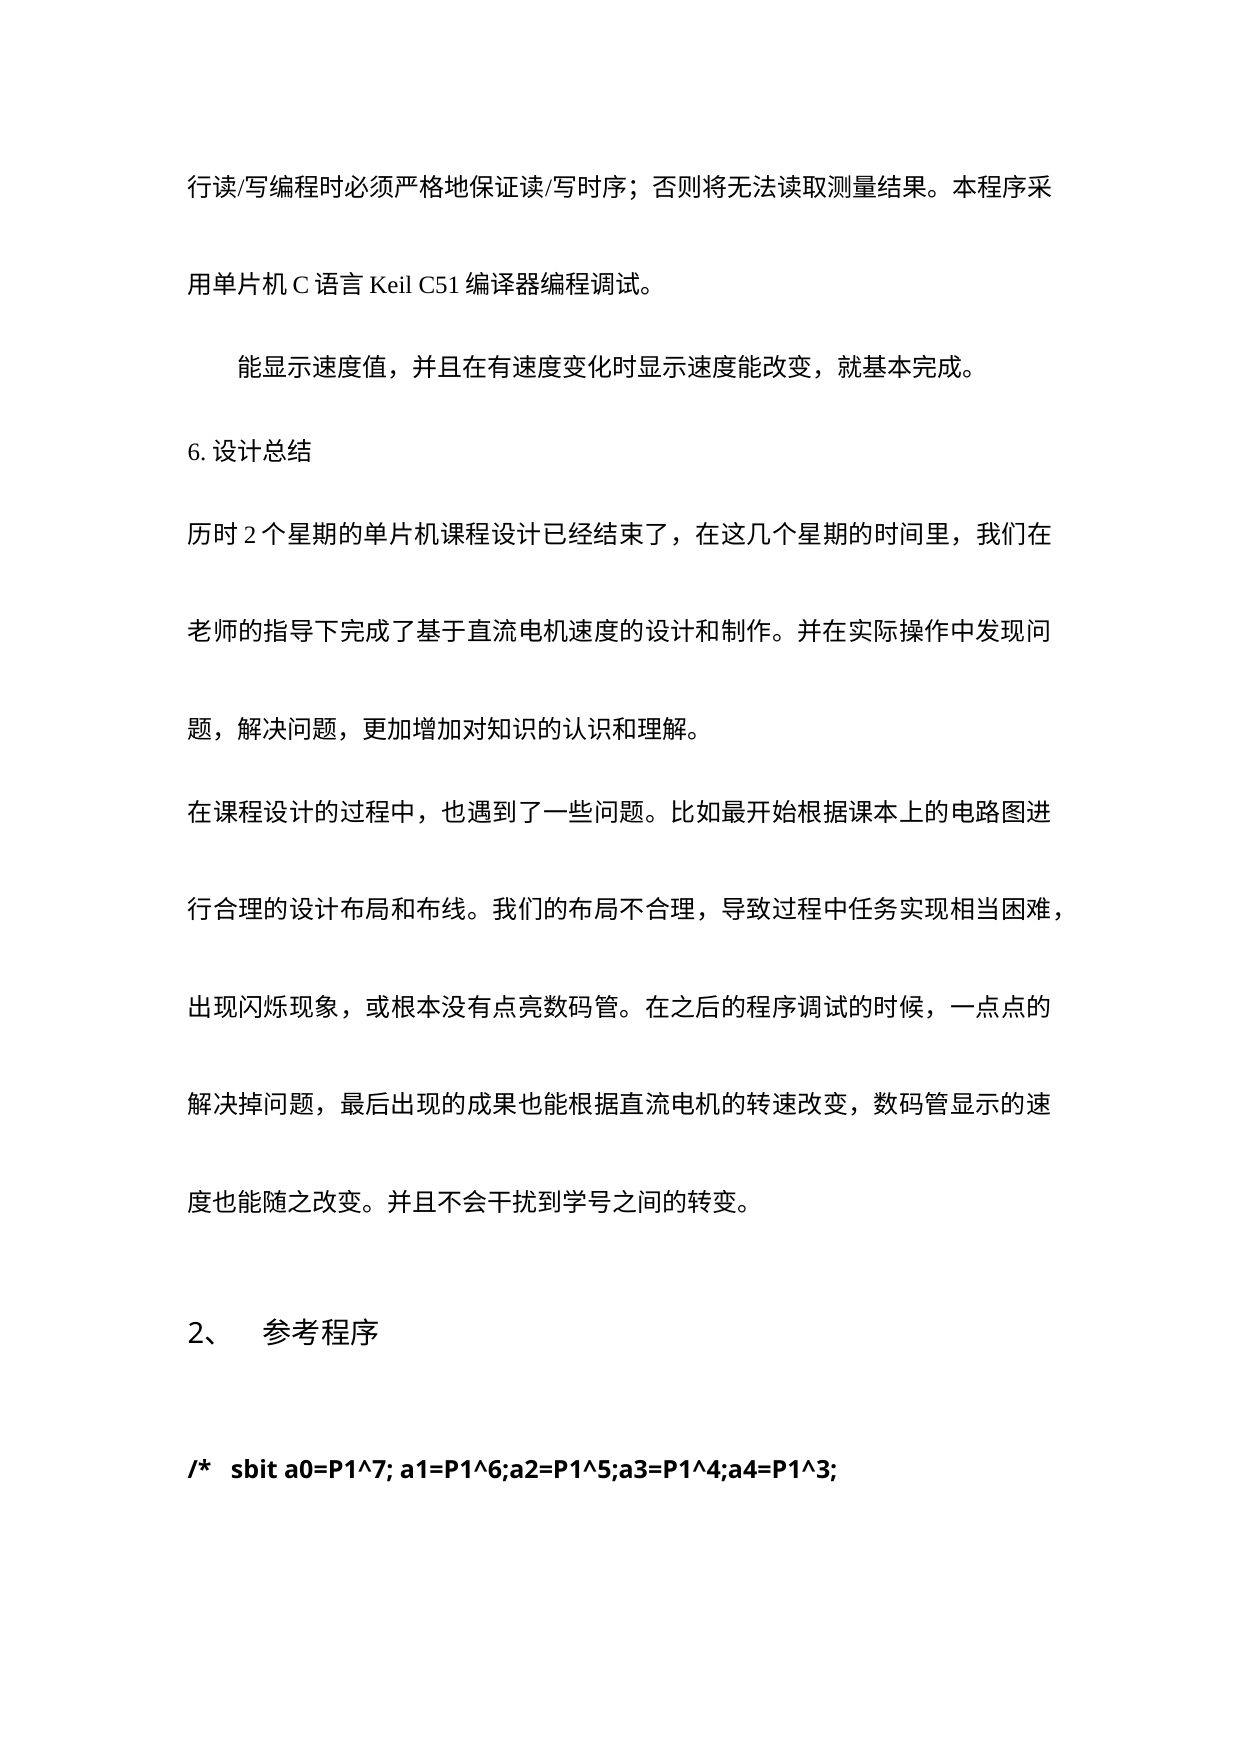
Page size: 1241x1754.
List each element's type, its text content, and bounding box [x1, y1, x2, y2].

text 历时2个星期的单片机课程设计已经结束了，在这几个星期的时间里，我们在老师的指导下完成了基于直流电机速度的设计和制作。并在实际操作中发现问题，解决问题，更加增加对知识的认识和理解。 [187, 500, 1053, 760]
text 6. 设计总结 [187, 417, 1053, 482]
list 参考程序 [187, 1298, 1053, 1363]
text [187, 1436, 1053, 1501]
text 在课程设计的过程中，也遇到了一些问题。比如最开始根据课本上的电路图进行合理的设计布局和布线。我们的布局不合理，导致过程中任务实现相当困难，出现闪烁现象，或根本没有点亮数码管。在之后的程序调试的时候，一点点的解决掉问题，最后出现的成果也能根据直流电机的转速改变，数码管显示的速度也能随之改变。并且不会干扰到学号之间的转变。 [187, 778, 1053, 1233]
text 能显示速度值，并且在有速度变化时显示速度能改变，就基本完成。 [187, 333, 1053, 398]
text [187, 153, 1053, 315]
